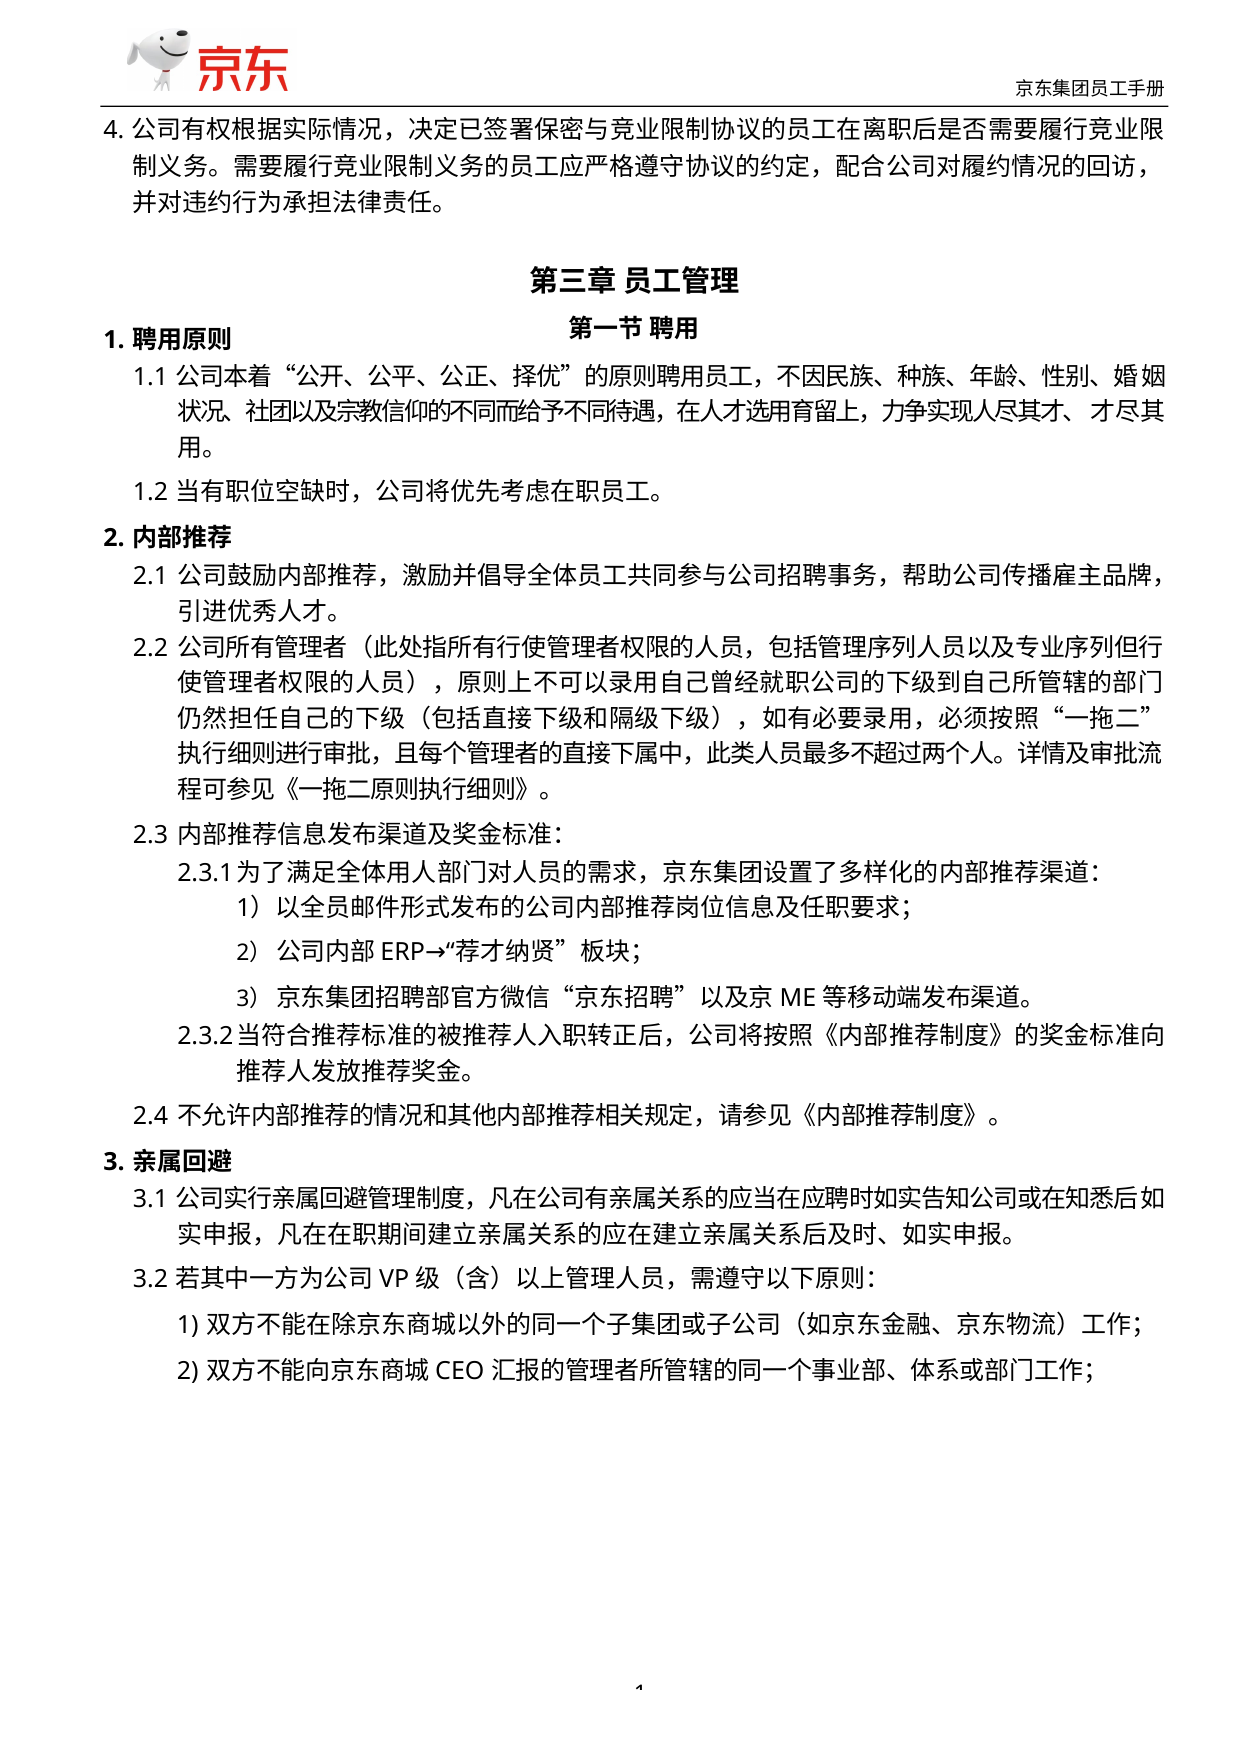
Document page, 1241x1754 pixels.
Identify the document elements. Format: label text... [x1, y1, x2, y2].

list 双方不能在除京东商城以外的同一个子集团或子公司（如京东金融、京东物流）工作； [177, 1297, 1203, 1342]
list 公司本着“公开、公平、公正、择优”的原则聘用员工，不因民族、种族、年龄、性别、婚姻状况、社团以及宗教信仰的不同而给予不同待遇，在人才选用育留上，力争实现人尽其才、才尽其用。 [133, 357, 1166, 463]
picture [127, 28, 297, 91]
list 不允许内部推荐的情况和其他内部推荐相关规定，请参见《内部推荐制度》。 [133, 1088, 1203, 1133]
list 公司鼓励内部推荐，激励并倡导全体员工共同参与公司招聘事务，帮助公司传播雇主品牌， 引进优秀人才。 [133, 555, 1178, 628]
list 公司所有管理者（此处指所有行使管理者权限的人员，包括管理序列人员以及专业序列但行使管理者权限的人员），原则上不可以录用自己曾经就职公司的下级到自己所管辖的部门仍然担任自己的下级（包括直接下级和隔级下级），如有必要录用，必须按照“一拖二”执行细则进行审批，且每个管理者的直接下属中，此类人员最多不超过两个人。详情及审批流程可参见《一拖二原则执行细则》。 [133, 628, 1165, 806]
list 当有职位空缺时，公司将优先考虑在职员工。 [133, 464, 1203, 509]
list 内部推荐信息发布渠道及奖金标准： [133, 806, 1203, 852]
list 聘用原则 [103, 320, 237, 356]
subtitle 第一节 聘用 [525, 302, 743, 346]
list 若其中一方为公司 VP 级（含）以上管理人员，需遵守以下原则： [133, 1251, 1203, 1297]
list 公司实行亲属回避管理制度，凡在公司有亲属关系的应当在应聘时如实告知公司或在知悉后如实申报，凡在在职期间建立亲属关系的应在建立亲属关系后及时、如实申报。 [133, 1179, 1165, 1251]
list 公司有权根据实际情况，决定已签署保密与竞业限制协议的员工在离职后是否需要履行竞业限制义务。需要履行竞业限制义务的员工应严格遵守协议的约定，配合公司对履约情况的回访， 并对违约行为承担法律责任。 [103, 110, 1165, 219]
list 当符合推荐标准的被推荐人入职转正后，公司将按照《内部推荐制度》的奖金标准向推荐人发放推荐奖金。 [177, 1016, 1165, 1088]
list 亲属回避 [103, 1133, 1203, 1179]
subtitle 第三章 员工管理 [526, 249, 743, 302]
list 京东集团招聘部官方微信“京东招聘”以及京 ME 等移动端发布渠道。 [236, 970, 1203, 1016]
list 内部推荐 [103, 509, 1203, 555]
list 双方不能向京东商城 CEO 汇报的管理者所管辖的同一个事业部、体系或部门工作； [177, 1342, 1203, 1388]
list 公司内部 ERP→“荐才纳贤”板块； [236, 924, 1203, 970]
list 为了满足全体用人部门对人员的需求，京东集团设置了多样化的内部推荐渠道： 1）以全员邮件形式发布的公司内部推荐岗位信息及任职要求； [177, 853, 1115, 924]
